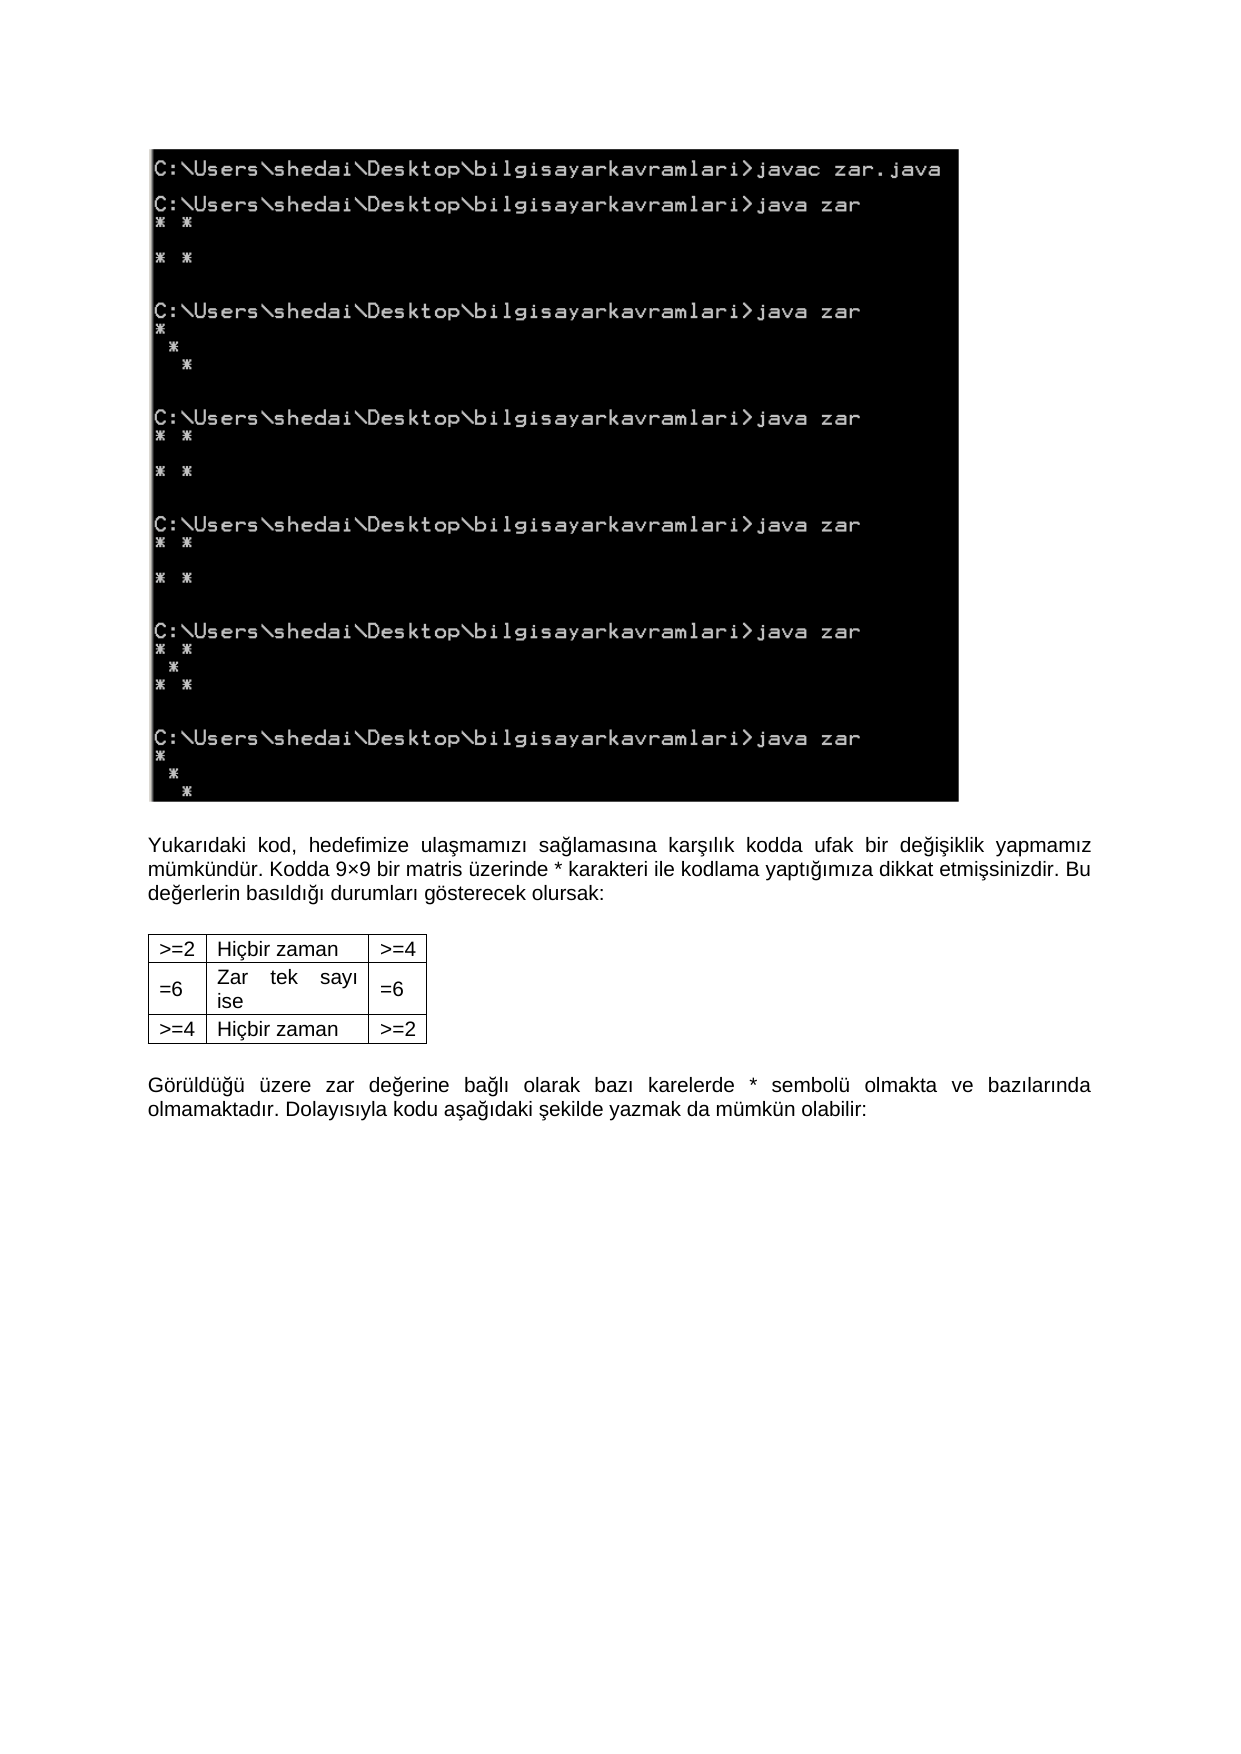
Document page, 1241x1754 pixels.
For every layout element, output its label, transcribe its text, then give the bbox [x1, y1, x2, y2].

text Yukarıdaki kod, hedefimize ulaşmamızı sağlamasına karşılık kodda ufak bir değişiklik yapmamız mümkündür. Kodda 9×9 bir matris üzerinde * karakteri ile kodlama yaptığımıza dikkat etmişsinizdir. Bu değerlerin basıldığı durumları gösterecek olursak: [148, 833, 1093, 905]
table_cell =6 [149, 963, 206, 1014]
table_header >=2 [149, 935, 206, 962]
table_cell Hiçbir zaman [207, 1015, 368, 1042]
table_cell >=2 [369, 1015, 426, 1042]
table_cell Zar tek sayı ise [207, 963, 368, 1014]
text Görüldüğü üzere zar değerine bağlı olarak bazı karelerde * sembolü olmakta ve bazılarında olmamaktadır. Dolayısıyla kodu aşağıdaki şekilde yazmak da mümkün olabilir: [148, 1073, 1093, 1121]
table_header >=4 [369, 935, 426, 962]
table_header Hiçbir zaman [207, 935, 368, 962]
table_cell >=4 [149, 1015, 206, 1042]
table_cell =6 [369, 963, 426, 1014]
picture [147, 147, 960, 804]
